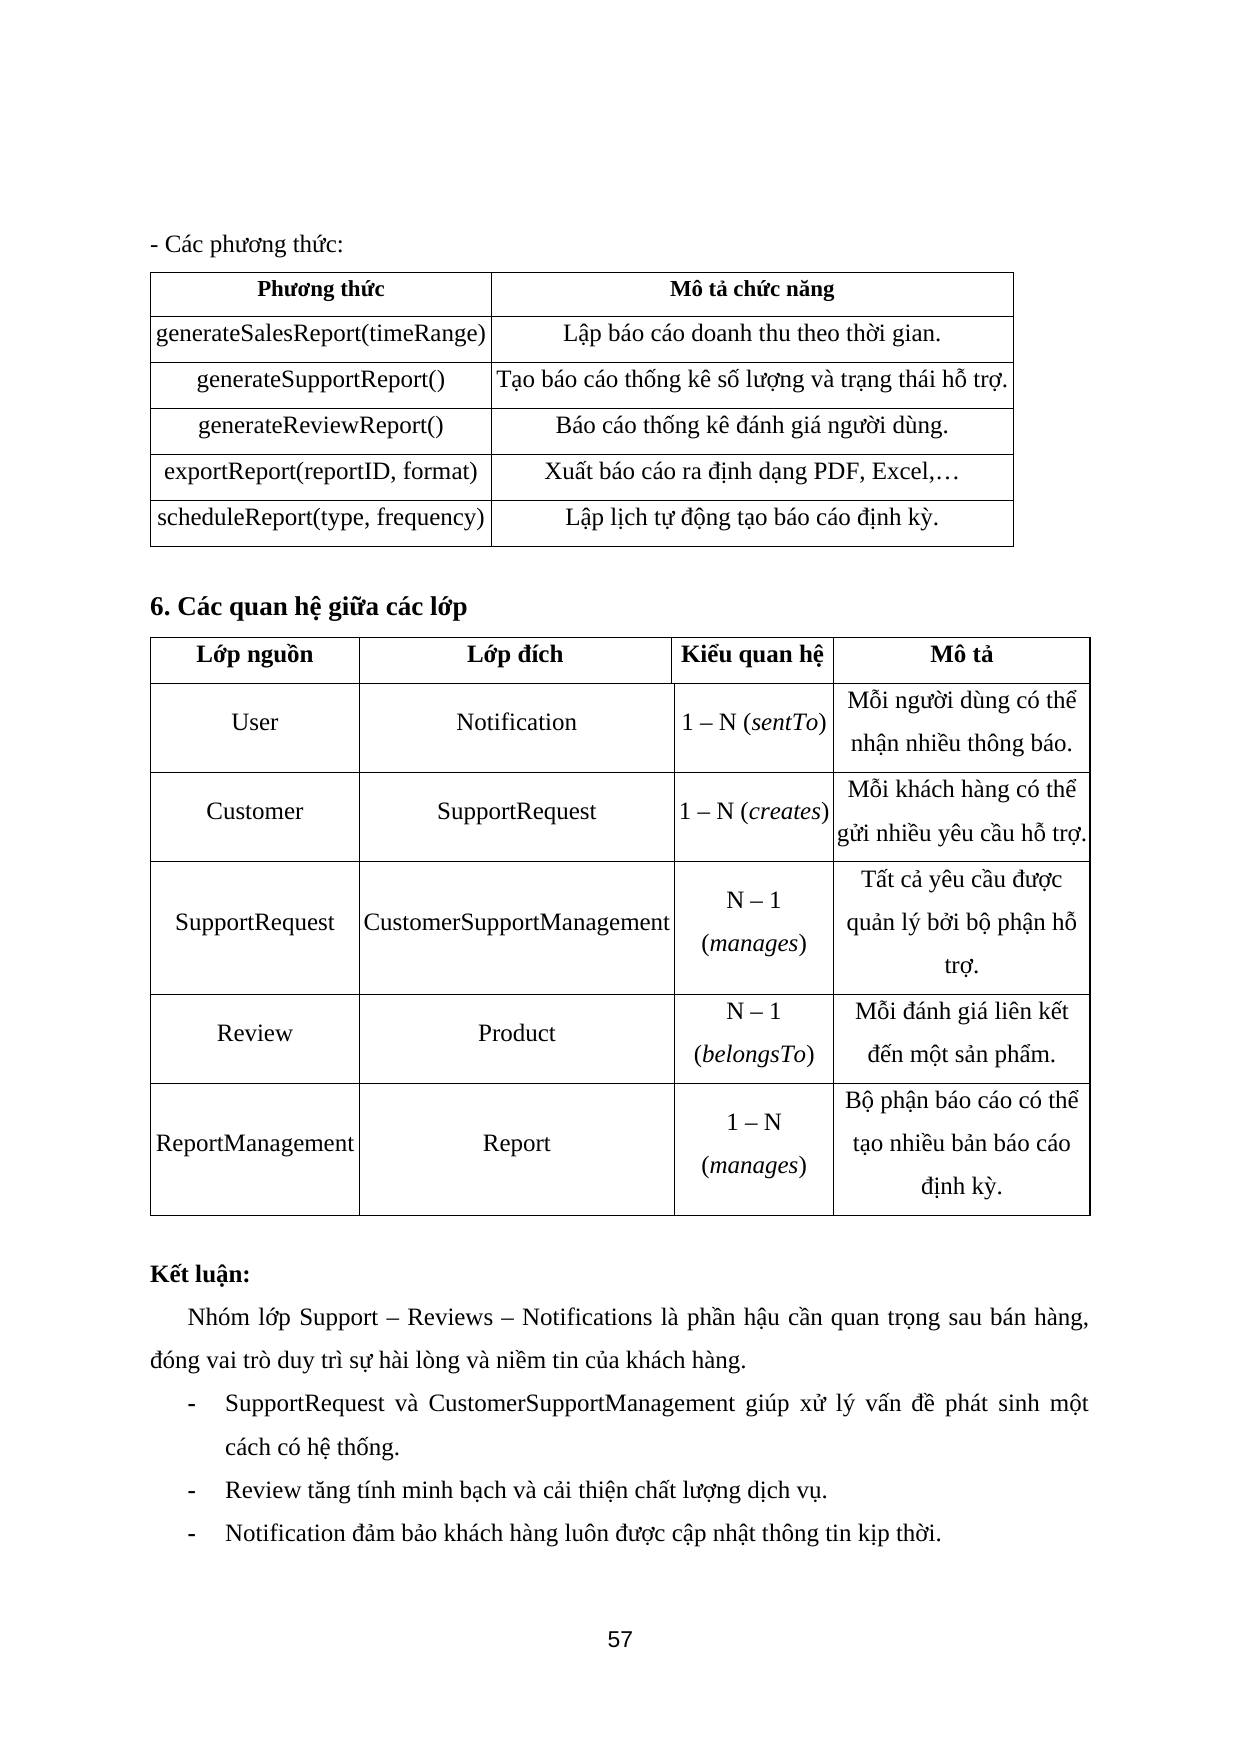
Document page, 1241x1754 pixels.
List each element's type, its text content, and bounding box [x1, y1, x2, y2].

table_header Phương thức [151, 273, 491, 316]
table_cell Product [360, 995, 674, 1083]
list SupportRequest và CustomerSupportManagement giúp xử lý vấn đề phát sinh một cách có hệ thống. [187, 1388, 1090, 1460]
text 6. Các quan hệ giữa các lớp [150, 590, 1090, 621]
table_header Lớp nguồn [151, 638, 359, 683]
table_cell 1 – N (creates) [675, 773, 833, 861]
table_cell Tạo báo cáo thống kê số lượng và trạng thái hỗ trợ. [492, 363, 1013, 408]
table_cell Customer [151, 773, 359, 861]
table_header Mô tả chức năng [492, 273, 1013, 316]
table_cell generateSupportReport() [151, 363, 491, 408]
list Notification đảm bảo khách hàng luôn được cập nhật thông tin kịp thời. [187, 1518, 1090, 1547]
table_cell Mỗi đánh giá liên kết đến một sản phẩm. [834, 995, 1089, 1083]
table_cell CustomerSupportManagement [360, 862, 674, 993]
table_cell Bộ phận báo cáo có thể tạo nhiều bản báo cáo định kỳ. [834, 1084, 1089, 1215]
table_cell N – 1 (belongsTo) [675, 995, 833, 1083]
table_cell Báo cáo thống kê đánh giá người dùng. [492, 409, 1013, 454]
text Nhóm lớp Support – Reviews – Notifications là phần hậu cần quan trọng sau bán hàng, đóng vai trò duy trì sự hài lòng và niềm tin của khách hàng. [150, 1302, 1090, 1374]
table_cell Lập lịch tự động tạo báo cáo định kỳ. [492, 501, 1013, 546]
table_cell exportReport(reportID, format) [151, 455, 491, 500]
table_cell 1 – N (manages) [675, 1084, 833, 1215]
table_cell Mỗi khách hàng có thể gửi nhiều yêu cầu hỗ trợ. [834, 773, 1089, 861]
table_cell scheduleReport(type, frequency) [151, 501, 491, 546]
table_cell User [151, 684, 359, 772]
table_cell Notification [360, 684, 674, 772]
table_header Lớp đích [360, 638, 671, 683]
table_cell Review [151, 995, 359, 1083]
text Kết luận: [150, 1259, 1090, 1288]
table_cell SupportRequest [151, 862, 359, 993]
table_cell N – 1 (manages) [675, 862, 833, 993]
text - Các phương thức: [150, 229, 1090, 258]
table_header Mô tả [834, 638, 1089, 683]
table_cell Tất cả yêu cầu được quản lý bởi bộ phận hỗ trợ. [834, 862, 1089, 993]
table_cell generateReviewReport() [151, 409, 491, 454]
table_cell ReportManagement [151, 1084, 359, 1215]
table_cell generateSalesReport(timeRange) [151, 317, 491, 362]
table_cell Mỗi người dùng có thể nhận nhiều thông báo. [834, 684, 1089, 772]
table_cell 1 – N (sentTo) [675, 684, 833, 772]
table_cell Lập báo cáo doanh thu theo thời gian. [492, 317, 1013, 362]
table_cell Report [360, 1084, 674, 1215]
table_cell Xuất báo cáo ra định dạng PDF, Excel,… [492, 455, 1013, 500]
table_header Kiểu quan hệ [672, 638, 833, 683]
table_cell SupportRequest [360, 773, 674, 861]
list Review tăng tính minh bạch và cải thiện chất lượng dịch vụ. [187, 1475, 1090, 1503]
